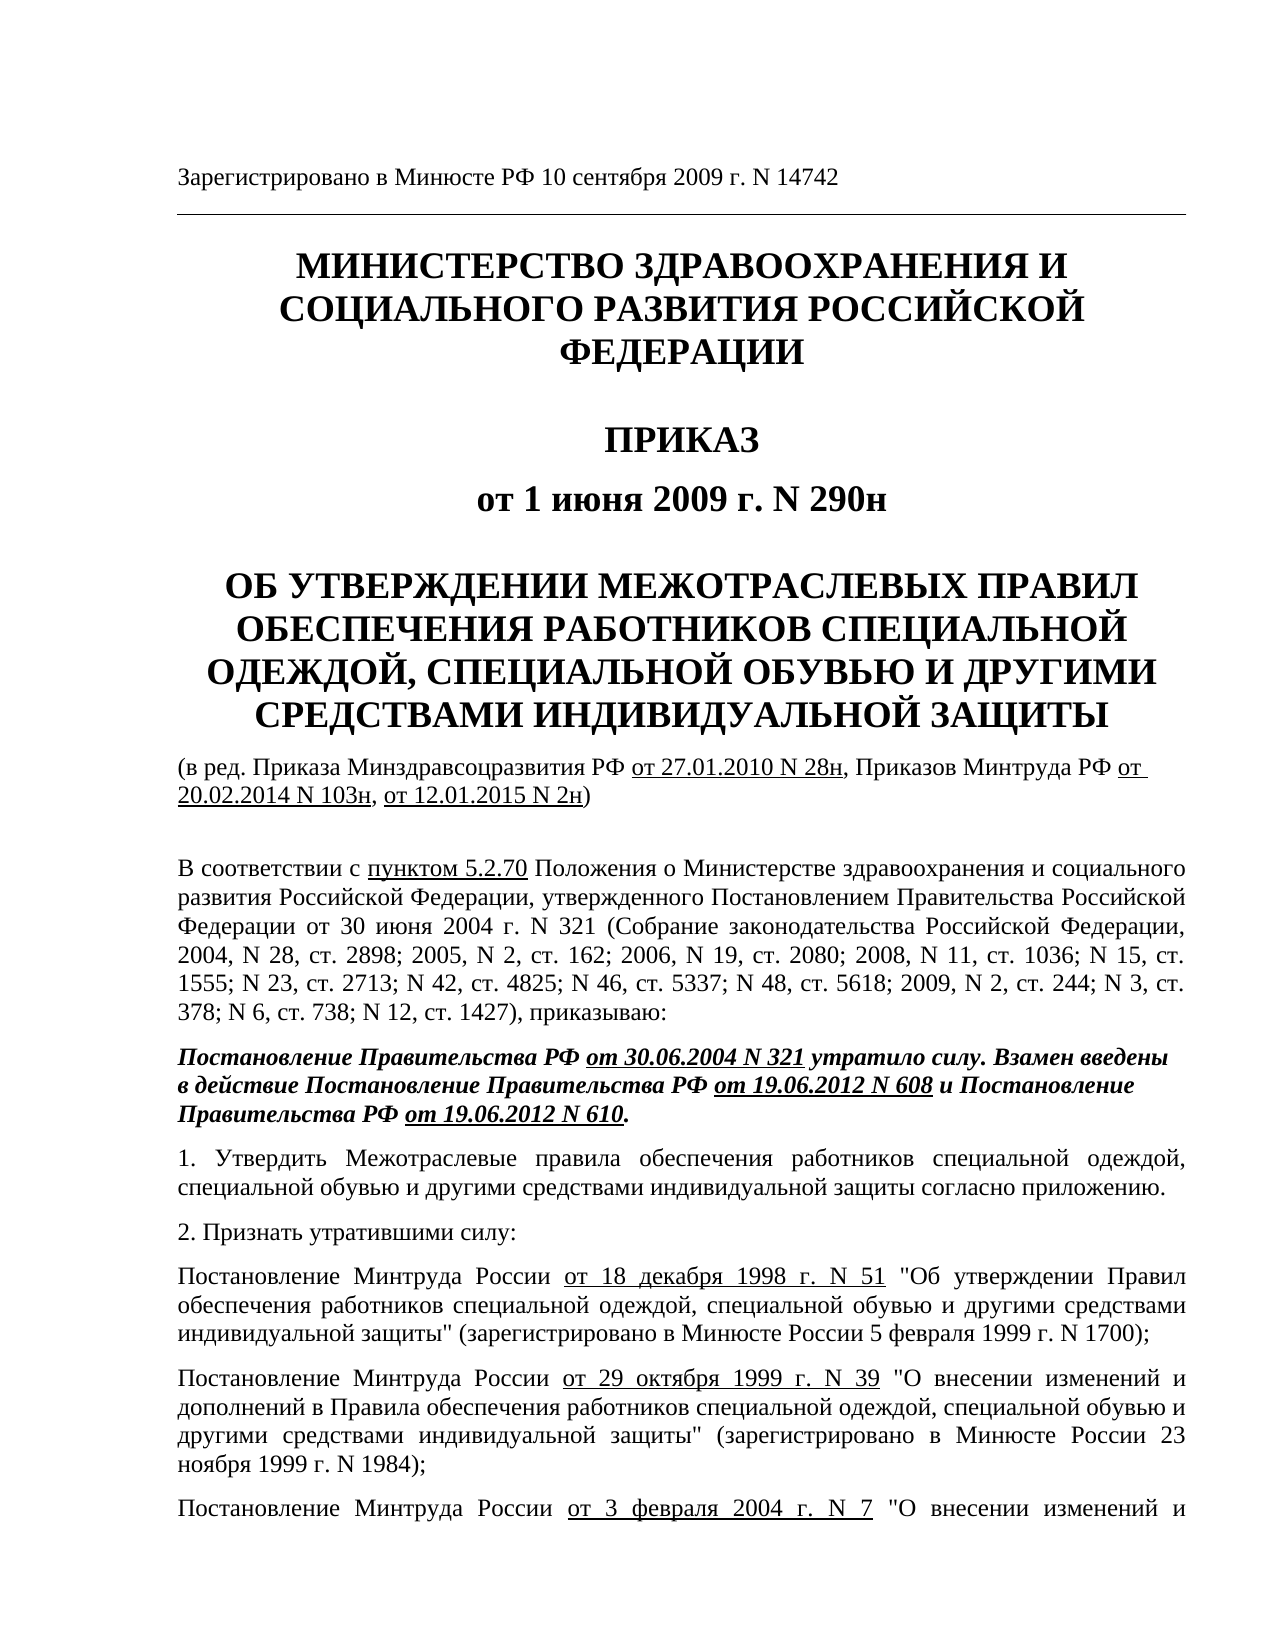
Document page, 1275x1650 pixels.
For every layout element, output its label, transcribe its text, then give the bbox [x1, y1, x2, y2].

text В соответствии с пунктом 5.2.70 Положения о Министерстве здравоохранения и социального развития Российской Федерации, утвержденного Постановлением Правительства Российской Федерации от 30 июня 2004 г. N 321 (Собрание законодательства Российской Федерации, 2004, N 28, ст. 2898; 2005, N 2, ст. 162; 2006, N 19, ст. 2080; 2008, N 11, ст. 1036; N 15, ст. 1555; N 23, ст. 2713; N 42, ст. 4825; N 46, ст. 5337; N 48, ст. 5618; 2009, N 2, ст. 244; N 3, ст. 378; N 6, ст. 738; N 12, ст. 1427), приказываю: [177, 853, 1186, 1026]
text от 1 июня 2009 г. N 290н [177, 476, 1186, 519]
text Постановление Правительства РФ от 30.06.2004 N 321 утратило силу. Взамен введены в действие Постановление Правительства РФ от 19.06.2012 N 608 и Постановление Правительства РФ от 19.06.2012 N 610. [177, 1042, 1186, 1128]
text (в ред. Приказа Минздравсоцразвития РФ от 27.01.2010 N 28н, Приказов Минтруда РФ от 20.02.2014 N 103н, от 12.01.2015 N 2н) [177, 752, 1186, 809]
text Постановление Минтруда России от 18 декабря 1998 г. N 51 "Об утверждении Правил обеспечения работников специальной одеждой, специальной обувью и другими средствами индивидуальной защиты" (зарегистрировано в Минюсте России 5 февраля 1999 г. N 1700); [177, 1261, 1186, 1347]
text 2. Признать утратившими силу: [177, 1217, 1186, 1245]
text Зарегистрировано в Минюсте РФ 10 сентября 2009 г. N 14742 [177, 162, 1186, 191]
text ОБ УТВЕРЖДЕНИИ МЕЖОТРАСЛЕВЫХ ПРАВИЛ ОБЕСПЕЧЕНИЯ РАБОТНИКОВ СПЕЦИАЛЬНОЙ ОДЕЖДОЙ, СПЕЦИАЛЬНОЙ ОБУВЬЮ И ДРУГИМИ СРЕДСТВАМИ ИНДИВИДУАЛЬНОЙ ЗАЩИТЫ [177, 563, 1186, 736]
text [177, 1493, 1186, 1522]
text МИНИСТЕРСТВО ЗДРАВООХРАНЕНИЯ И СОЦИАЛЬНОГО РАЗВИТИЯ РОССИЙСКОЙ ФЕДЕРАЦИИ [177, 243, 1186, 373]
text ПРИКАЗ [177, 417, 1186, 460]
text Постановление Минтруда России от 29 октября 1999 г. N 39 "О внесении изменений и дополнений в Правила обеспечения работников специальной одеждой, специальной обувью и другими средствами индивидуальной защиты" (зарегистрировано в Минюсте России 23 ноября 1999 г. N 1984); [177, 1363, 1186, 1478]
text 1. Утвердить Межотраслевые правила обеспечения работников специальной одеждой, специальной обувью и другими средствами индивидуальной защиты согласно приложению. [177, 1143, 1186, 1201]
